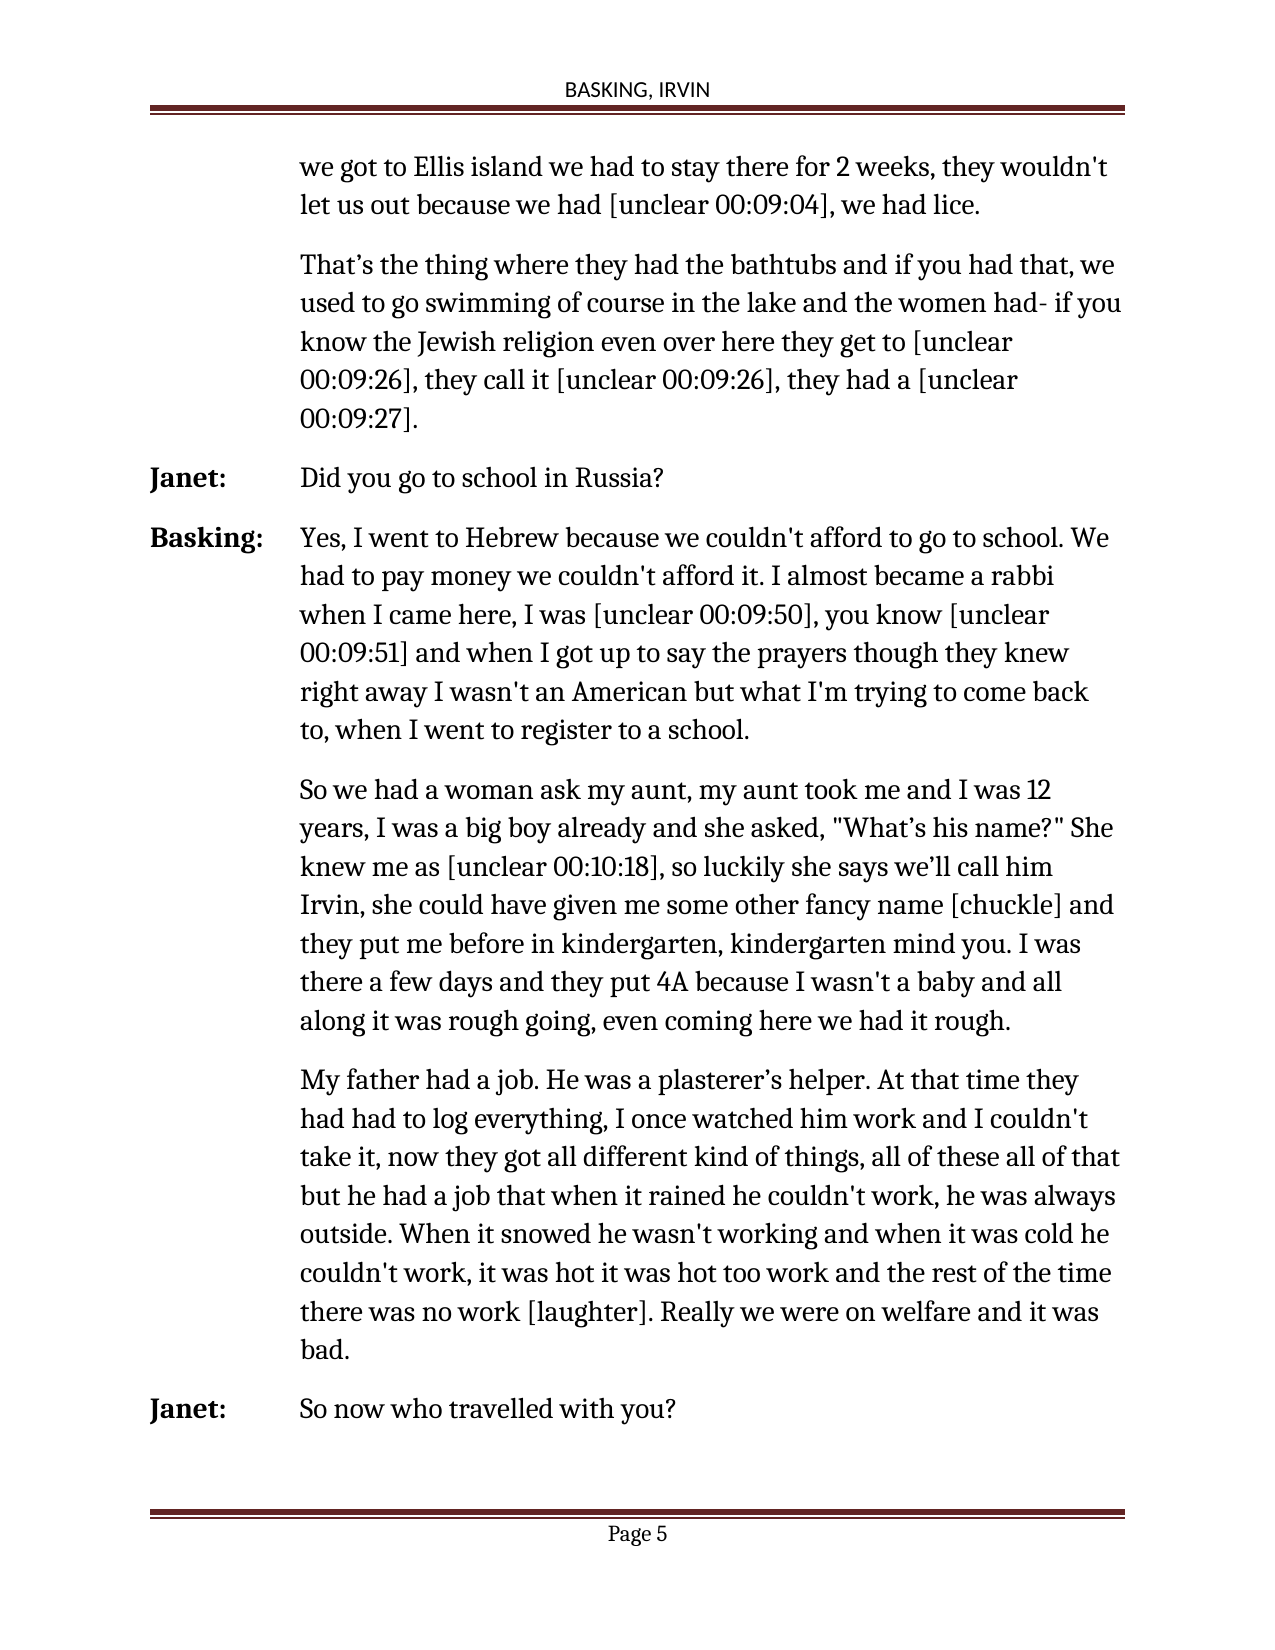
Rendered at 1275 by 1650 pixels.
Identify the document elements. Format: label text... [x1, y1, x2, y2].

text My father had a job. He was a plasterer’s helper. At that time they had had to log everything, I once watched him work and I couldn't take it, now they got all different kind of things, all of these all of that but he had a job that when it rained he couldn't work, he was always outside. When it snowed he wasn't working and when it was cold he couldn't work, it was hot it was hot too work and the rest of the time there was no work [laughter]. Really we were on welfare and it was bad. [300, 1063, 1125, 1367]
text That’s the thing where they had the bathtubs and if you had that, we used to go swimming of course in the lake and the women had- if you know the Jewish religion even over here they get to [unclear 00:09:26], they call it [unclear 00:09:26], they had a [unclear 00:09:27]. [300, 248, 1125, 436]
text Janet: So now who travelled with you? [150, 1393, 1125, 1426]
text Janet: Did you go to school in Russia? [150, 461, 1125, 495]
text So we had a woman ask my aunt, my aunt took me and I was 12 years, I was a big boy already and she asked, "What’s his name?" She knew me as [unclear 00:10:18], so luckily she says we’ll call him Irvin, she could have given me some other fancy name [chuckle] and they put me before in kindergarten, kindergarten mind you. I was there a few days and they put 4A because I wasn't a baby and all along it was rough going, even coming here we had it rough. [300, 773, 1125, 1038]
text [300, 150, 1125, 222]
text Basking: Yes, I went to Hebrew because we couldn't afford to go to school. We had to pay money we couldn't afford it. I almost became a rabbi when I came here, I was [unclear 00:09:50], you know [unclear 00:09:51] and when I got up to say the prayers though they knew right away I wasn't an American but what I'm trying to come back to, when I went to register to a school. [150, 521, 1125, 747]
